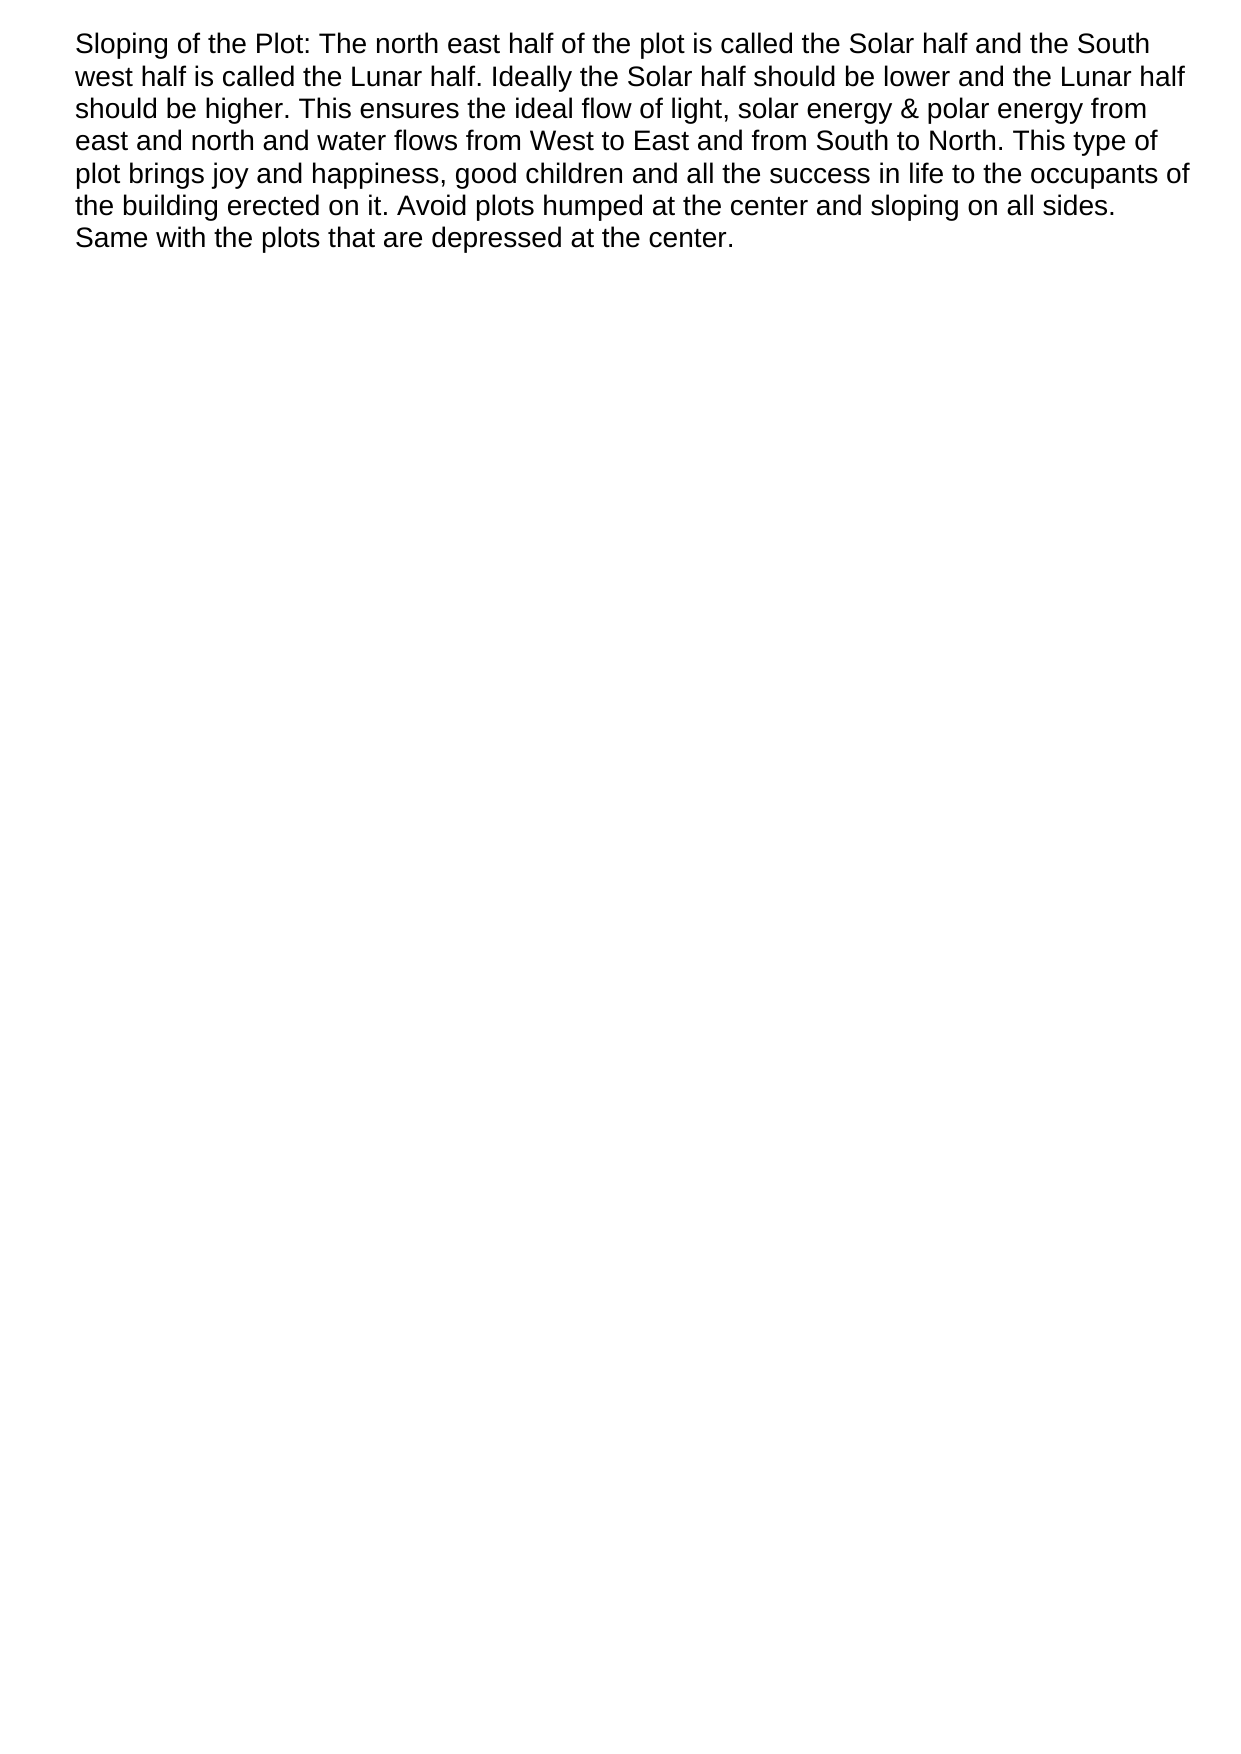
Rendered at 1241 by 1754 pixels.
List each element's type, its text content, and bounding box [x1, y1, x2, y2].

text Sloping of the Plot: The north east half of the plot is called the Solar half and the South west half is called the Lunar half. Ideally the Solar half should be lower and the Lunar half should be higher. This ensures the ideal flow of light, solar energy & polar energy from east and north and water flows from West to East and from South to North. This type of plot brings joy and happiness, good children and all the success in life to the occupants of the building erected on it. Avoid plots humped at the center and sloping on all sides. Same with the plots that are depressed at the center. [75, 27, 1190, 254]
